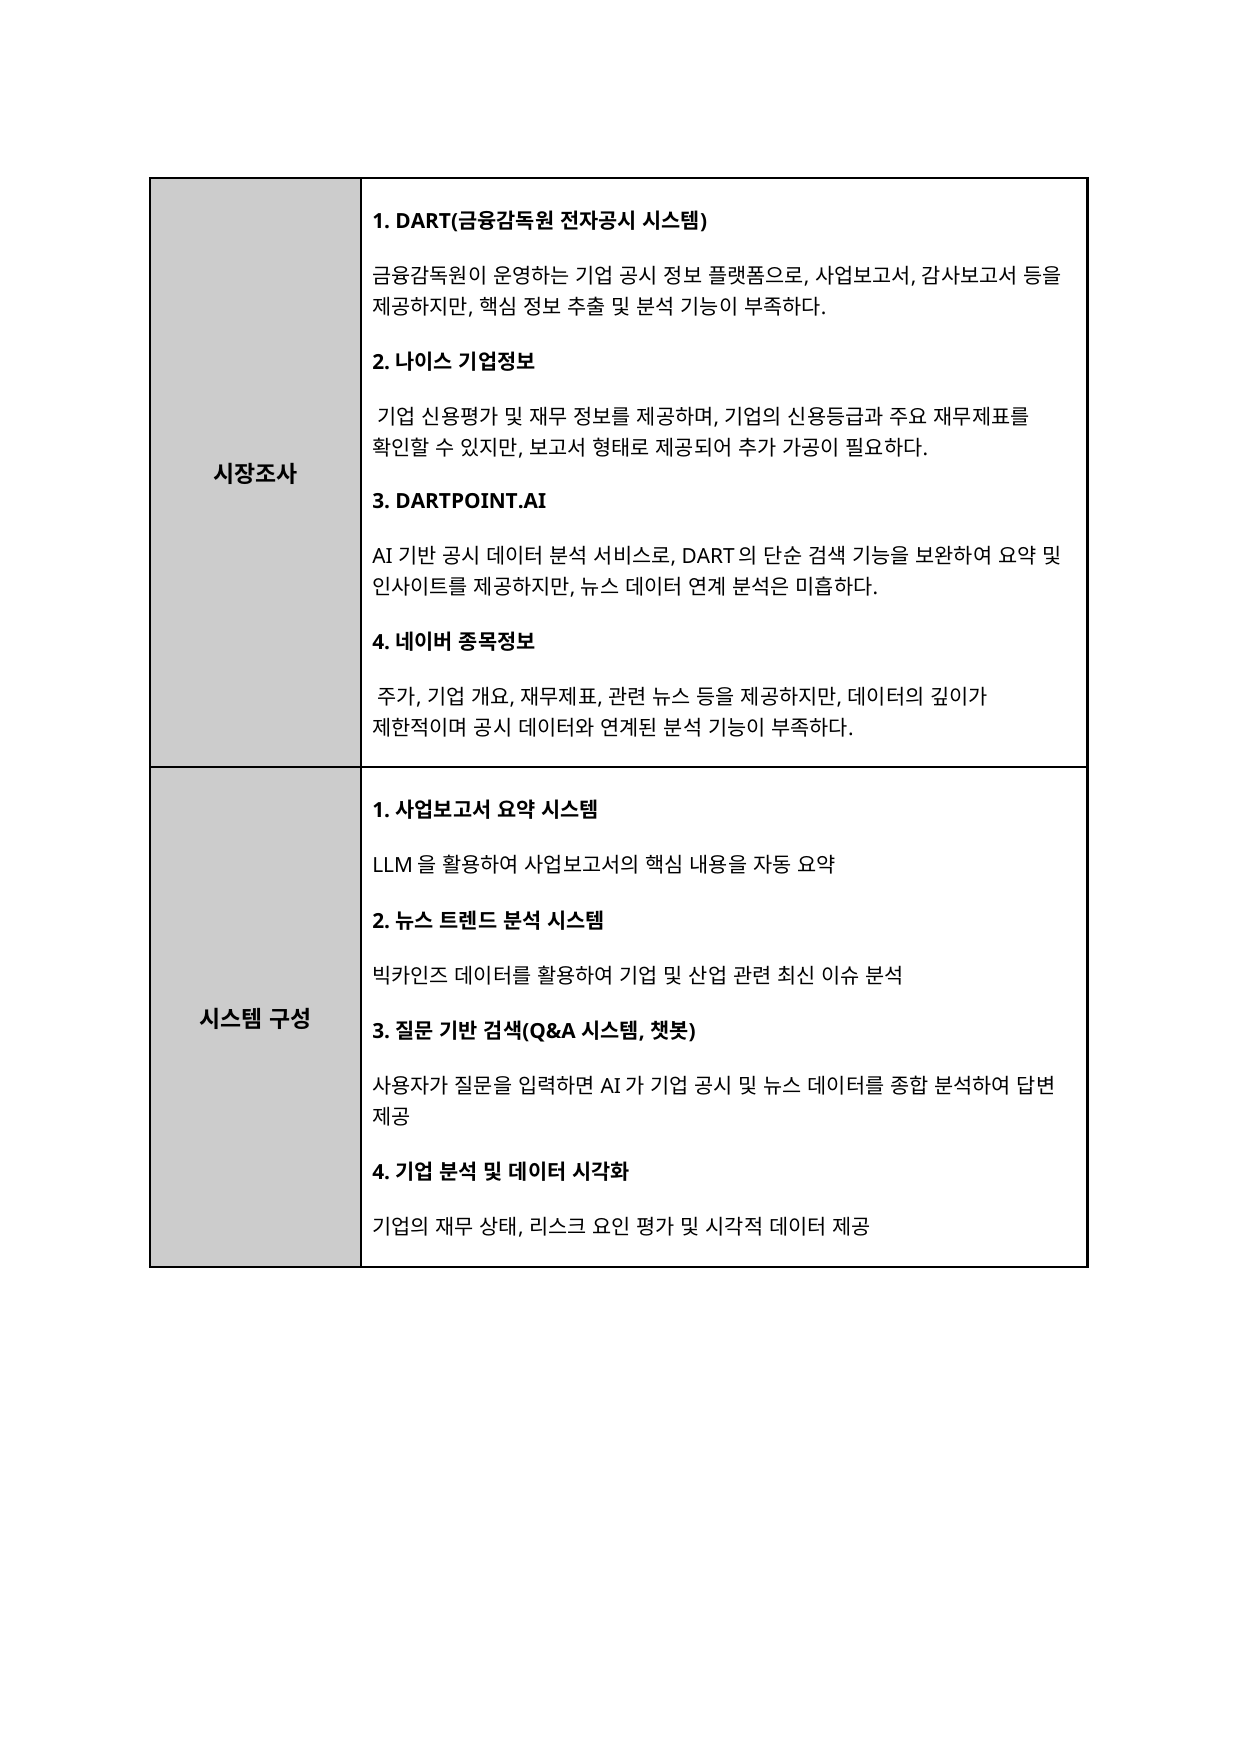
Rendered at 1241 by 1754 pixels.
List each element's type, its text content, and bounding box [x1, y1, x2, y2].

table_cell 1. DART(금융감독원 전자공시 시스템) 금융감독원이 운영하는 기업 공시 정보 플랫폼으로, 사업보고서, 감사보고서 등을 제공하지만, 핵심 정보 추출 및 분석 기능이 부족하다. 2. 나이스 기업정보 기업 신용평가 및 재무 정보를 제공하며, 기업의 신용등급과 주요 재무제표를 확인할 수 있지만, 보고서 형태로 제공되어 추가 가공이 필요하다. 3. DARTPOINT.AI AI 기반 공시 데이터 분석 서비스로, DART의 단순 검색 기능을 보완하여 요약 및 인사이트를 제공하지만, 뉴스 데이터 연계 분석은 미흡하다. 4. 네이버 종목정보 주가, 기업 개요, 재무제표, 관련 뉴스 등을 제공하지만, 데이터의 깊이가 제한적이며 공시 데이터와 연계된 분석 기능이 부족하다. [362, 179, 1086, 766]
table_cell 1. 사업보고서 요약 시스템 LLM을 활용하여 사업보고서의 핵심 내용을 자동 요약 2. 뉴스 트렌드 분석 시스템 빅카인즈 데이터를 활용하여 기업 및 산업 관련 최신 이슈 분석 3. 질문 기반 검색(Q&A 시스템, 챗봇) 사용자가 질문을 입력하면 AI가 기업 공시 및 뉴스 데이터를 종합 분석하여 답변 제공 4. 기업 분석 및 데이터 시각화 기업의 재무 상태, 리스크 요인 평가 및 시각적 데이터 제공 [362, 768, 1086, 1266]
table_cell 시장조사 [151, 179, 360, 766]
table_cell 시스템 구성 [151, 768, 360, 1266]
